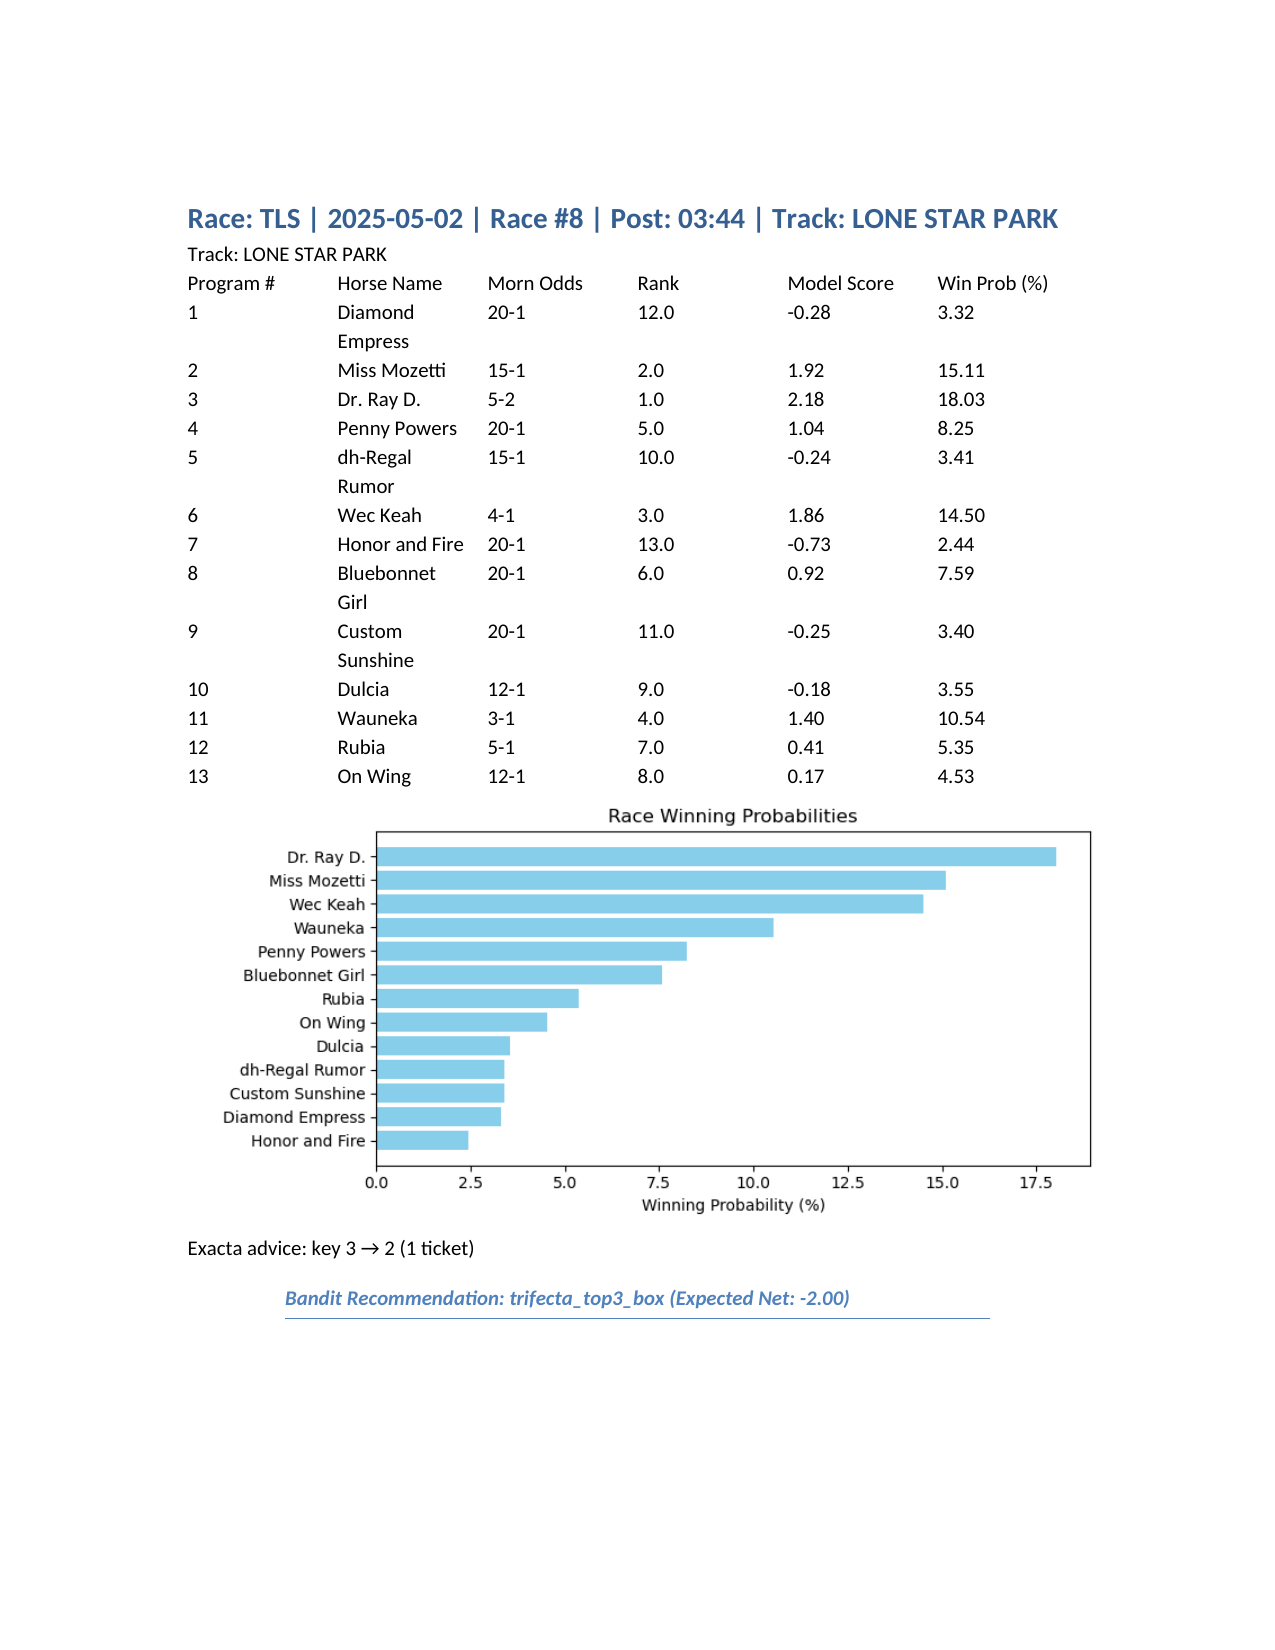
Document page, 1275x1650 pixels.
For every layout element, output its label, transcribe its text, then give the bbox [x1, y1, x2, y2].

text Track: LONE STAR PARK [187, 241, 1087, 266]
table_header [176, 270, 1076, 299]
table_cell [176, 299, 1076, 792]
text Exacta advice: key 3 → 2 (1 ticket) [187, 1235, 1087, 1260]
subtitle Race: TLS | 2025-05-02 | Race #8 | Post: 03:44 | Track: LONE STAR PARK [187, 200, 1087, 236]
text Bandit Recommendation: trifecta_top3_box (Expected Net: -2.00) [285, 1285, 990, 1318]
picture [206, 792, 1107, 1231]
